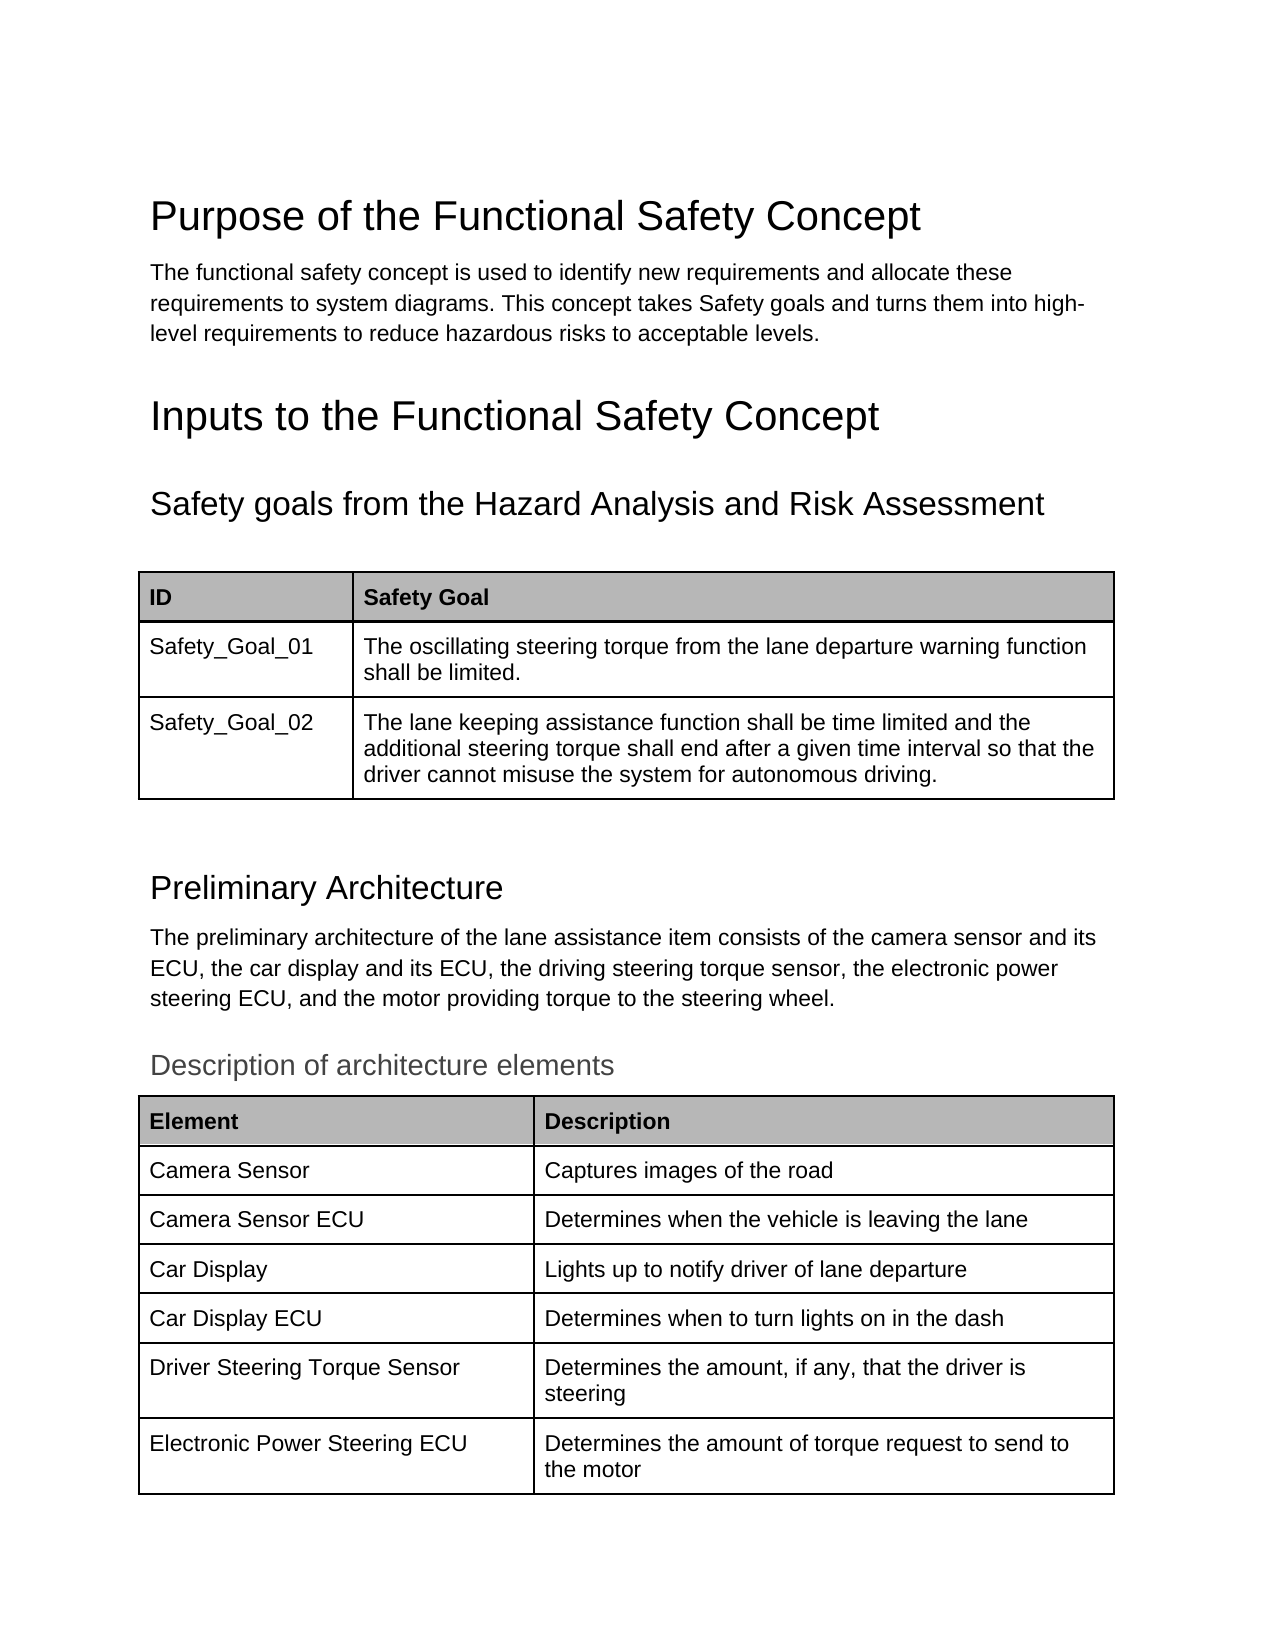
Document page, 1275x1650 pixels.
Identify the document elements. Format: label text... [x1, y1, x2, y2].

text The functional safety concept is used to identify new requirements and allocate these requirements to system diagrams. This concept takes Safety goals and turns them into high-level requirements to reduce hazardous risks to acceptable levels. [150, 259, 1125, 346]
table_cell Determines when to turn lights on in the dash [535, 1294, 1113, 1342]
table_header ID [140, 573, 352, 620]
table_cell Camera Sensor [140, 1147, 533, 1194]
subtitle Inputs to the Functional Safety Concept [150, 392, 1125, 439]
table_header Description [535, 1097, 1113, 1144]
subtitle Description of architecture elements [150, 1048, 1125, 1082]
subtitle Preliminary Architecture [150, 868, 1125, 906]
table_cell Captures images of the road [535, 1147, 1113, 1194]
table_cell Safety_Goal_01 [140, 623, 352, 696]
table_cell Car Display ECU [140, 1294, 533, 1342]
table_cell Safety_Goal_02 [140, 698, 352, 798]
subtitle Safety goals from the Hazard Analysis and Risk Assessment [150, 484, 1125, 523]
table_cell Car Display [140, 1245, 533, 1292]
table_cell Driver Steering Torque Sensor [140, 1344, 533, 1417]
table_cell The oscillating steering torque from the lane departure warning function shall be limited. [354, 623, 1113, 696]
table_cell Determines when the vehicle is leaving the lane [535, 1196, 1113, 1243]
table_cell Electronic Power Steering ECU [140, 1419, 533, 1493]
table_cell Camera Sensor ECU [140, 1196, 533, 1243]
text The preliminary architecture of the lane assistance item consists of the camera sensor and its ECU, the car display and its ECU, the driving steering torque sensor, the electronic power steering ECU, and the motor providing torque to the steering wheel. [150, 924, 1125, 1011]
table_header Safety Goal [354, 573, 1113, 620]
table_cell Lights up to notify driver of lane departure [535, 1245, 1113, 1292]
table_header Element [140, 1097, 533, 1144]
table_cell The lane keeping assistance function shall be time limited and the additional steering torque shall end after a given time interval so that the driver cannot misuse the system for autonomous driving. [354, 698, 1113, 798]
subtitle Purpose of the Functional Safety Concept [150, 192, 1125, 239]
table_cell Determines the amount, if any, that the driver is steering [535, 1344, 1113, 1417]
table_cell Determines the amount of torque request to send to the motor [535, 1419, 1113, 1493]
